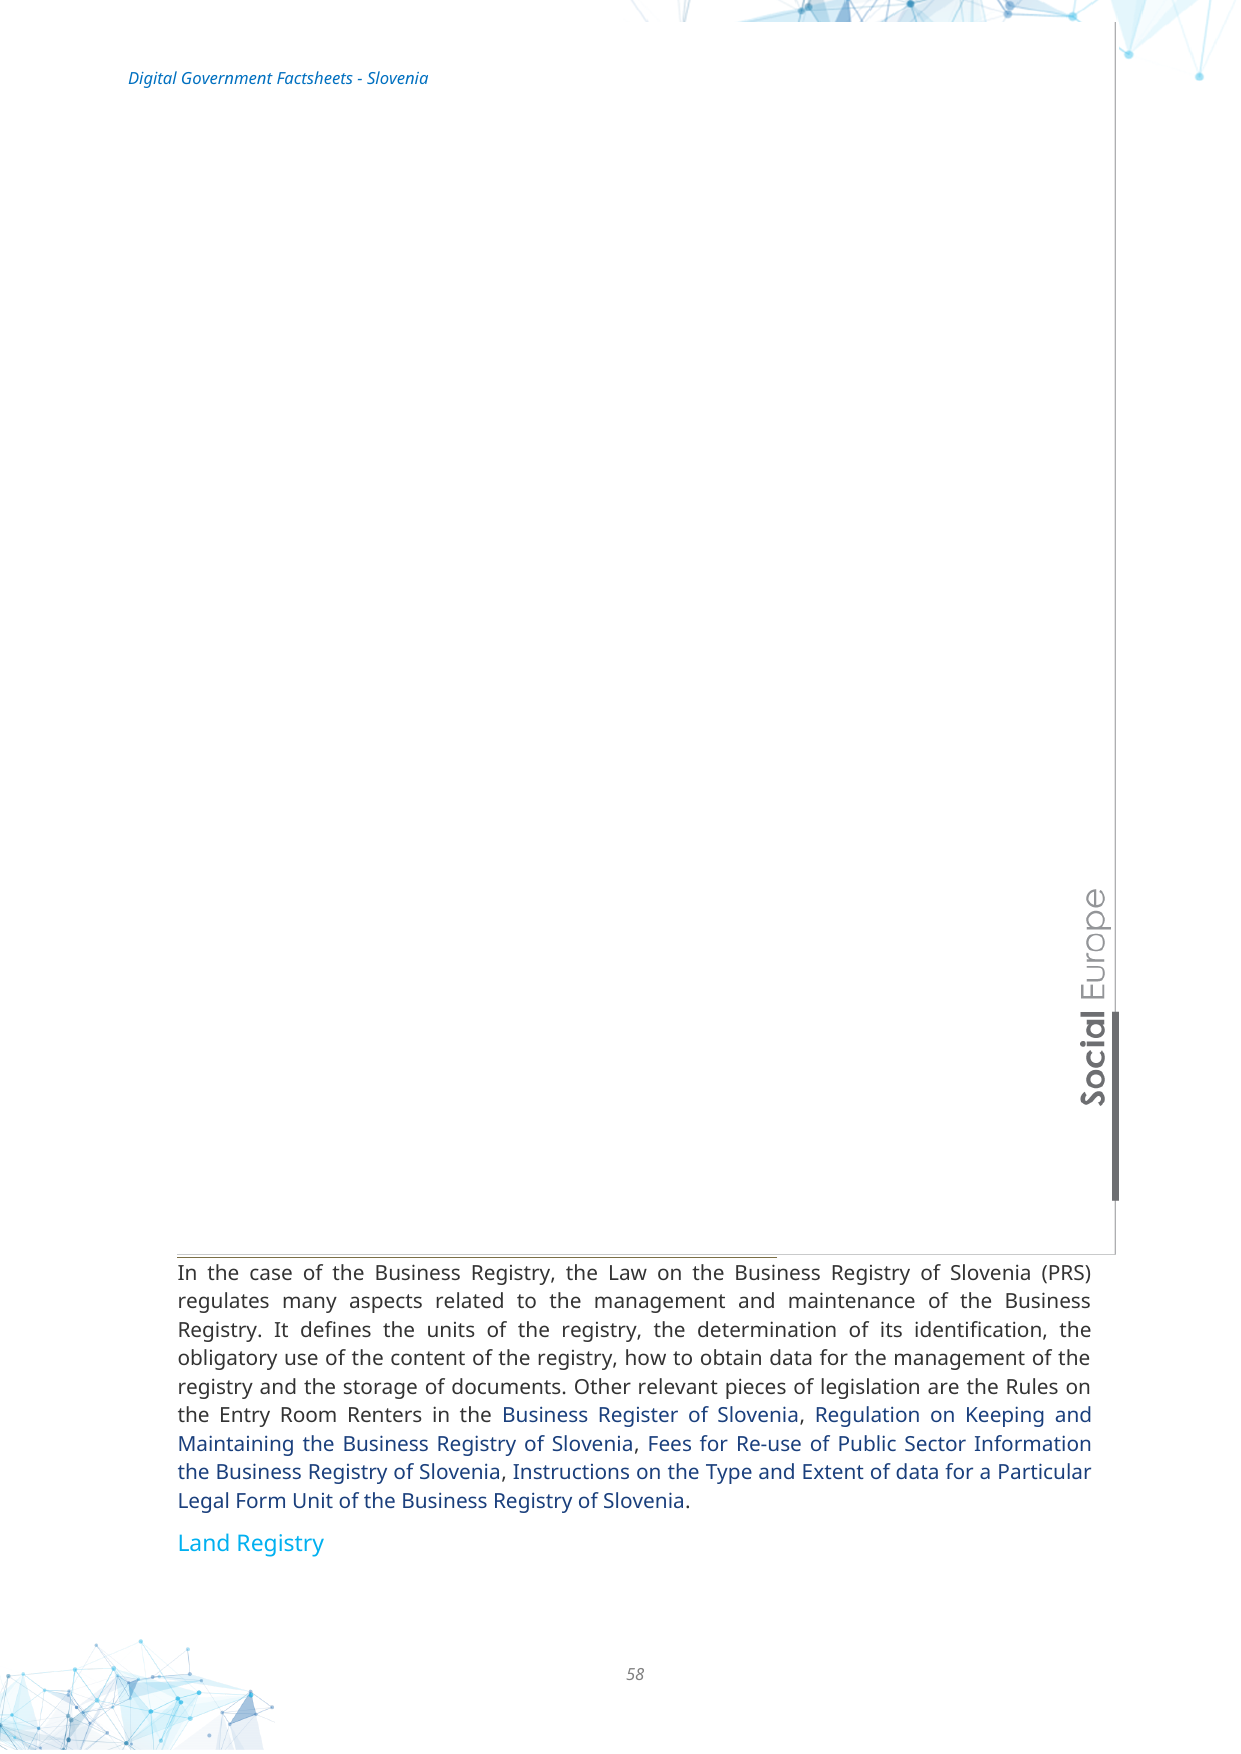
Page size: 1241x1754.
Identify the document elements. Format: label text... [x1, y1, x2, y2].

picture [177, 22, 1119, 1255]
text In the case of the Business Registry, the Law on the Business Registry of Slovenia (PRS) regulates many aspects related to the management and maintenance of the Business Registry. It defines the units of the registry, the determination of its identification, the obligatory use of the content of the registry, how to obtain data for the management of the registry and the storage of documents. Other relevant pieces of legislation are the Rules on the Entry Room Renters in the Business Register of Slovenia, Regulation on Keeping and Maintaining the Business Registry of Slovenia, Fees for Re-use of Public Sector Information the Business Registry of Slovenia, Instructions on the Type and Extent of data for a Particular Legal Form Unit of the Business Registry of Slovenia. [177, 1258, 1092, 1514]
subtitle Land Registry [177, 1527, 1092, 1558]
